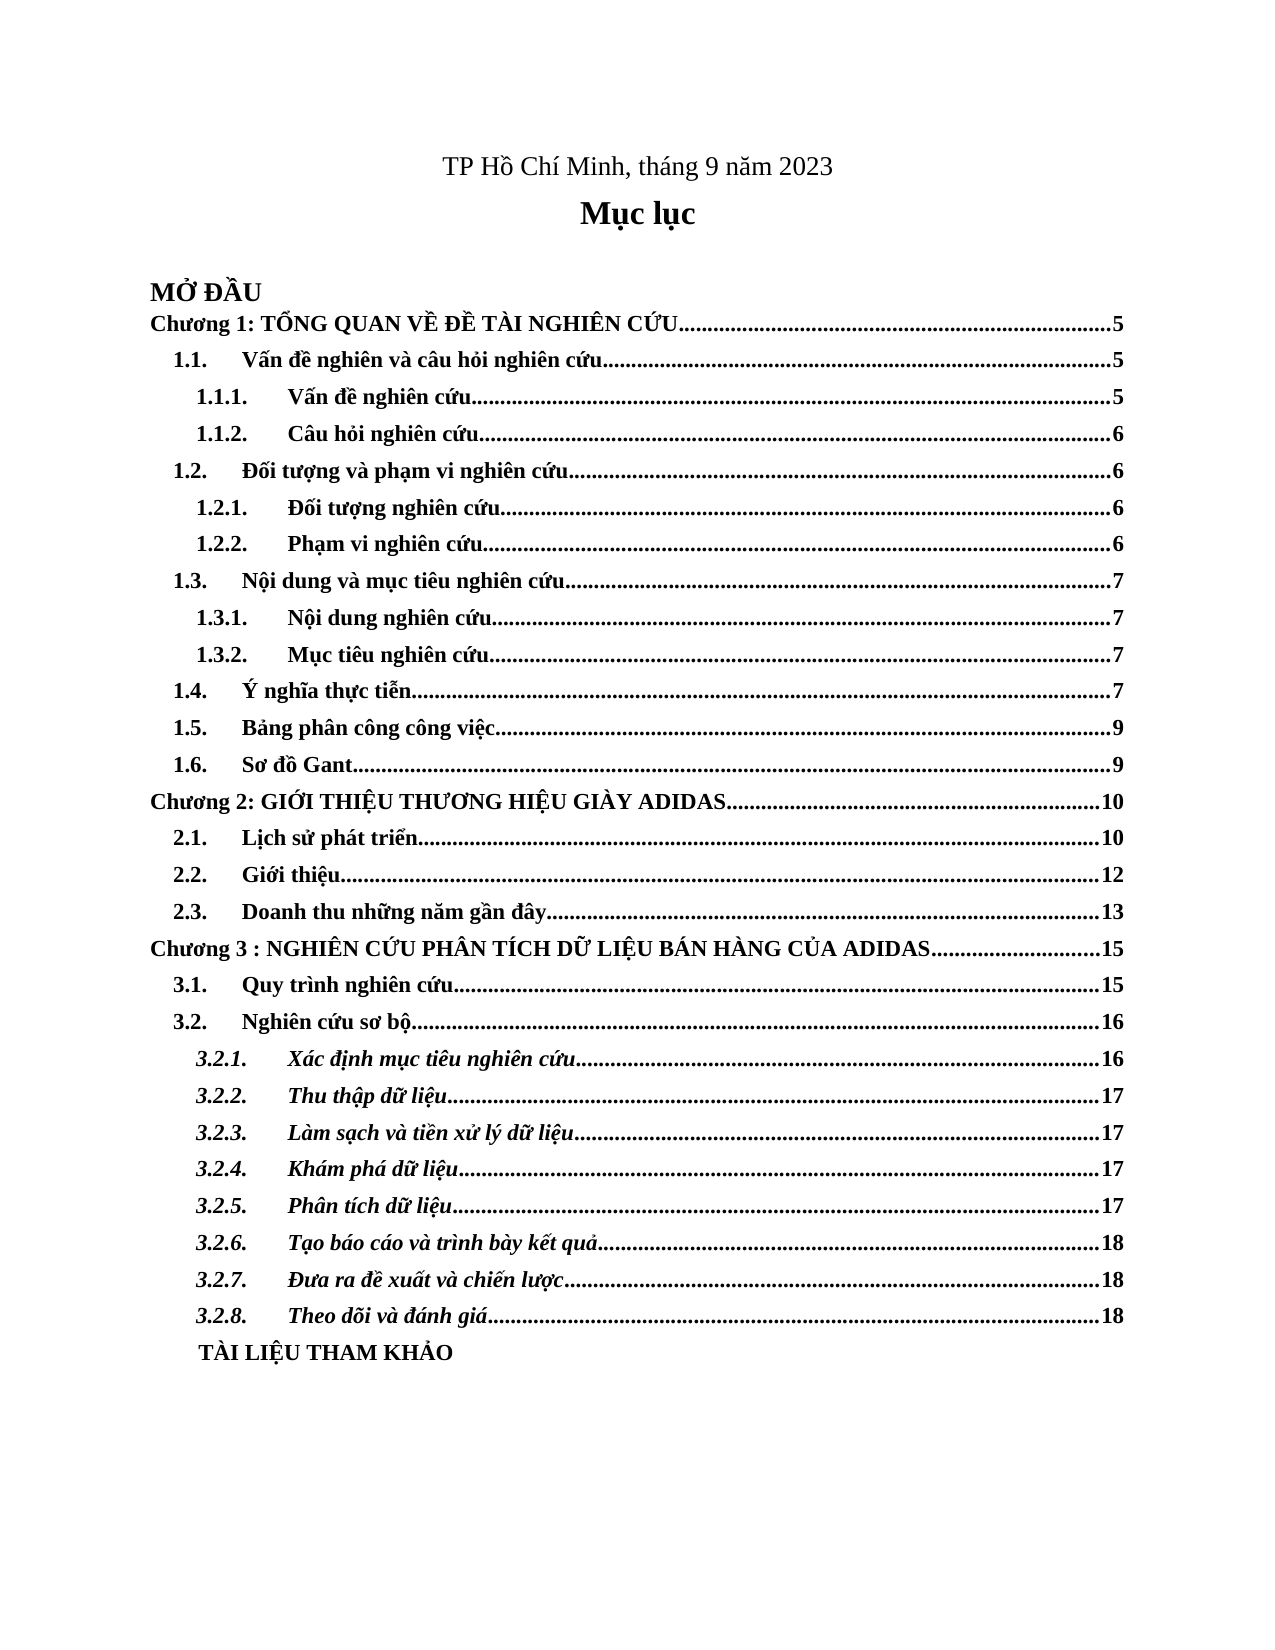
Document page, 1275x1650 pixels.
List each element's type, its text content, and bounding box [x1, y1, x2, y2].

text Mục lục [150, 194, 1125, 232]
text TP Hồ Chí Minh, tháng 9 năm 2023 [150, 150, 1125, 181]
